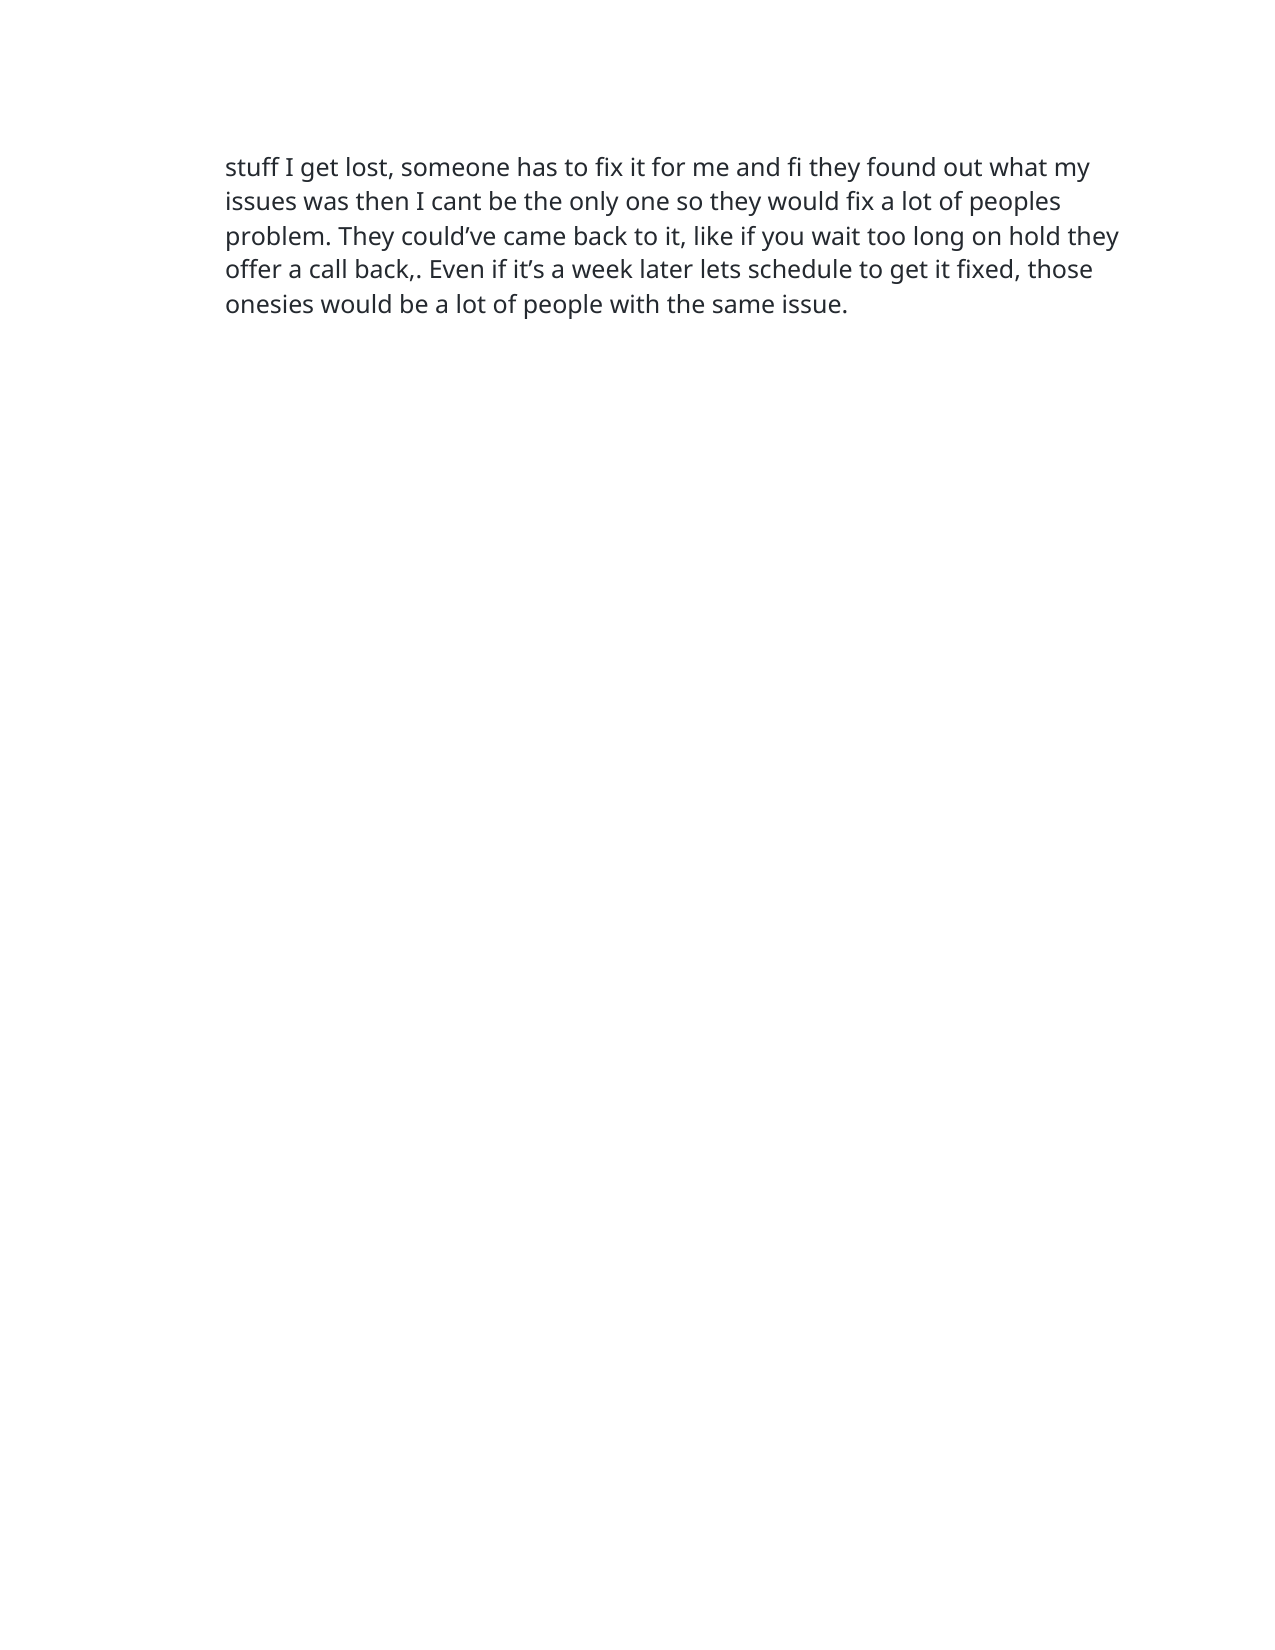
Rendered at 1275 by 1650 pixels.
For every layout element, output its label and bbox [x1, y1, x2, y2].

list [187, 150, 1125, 320]
